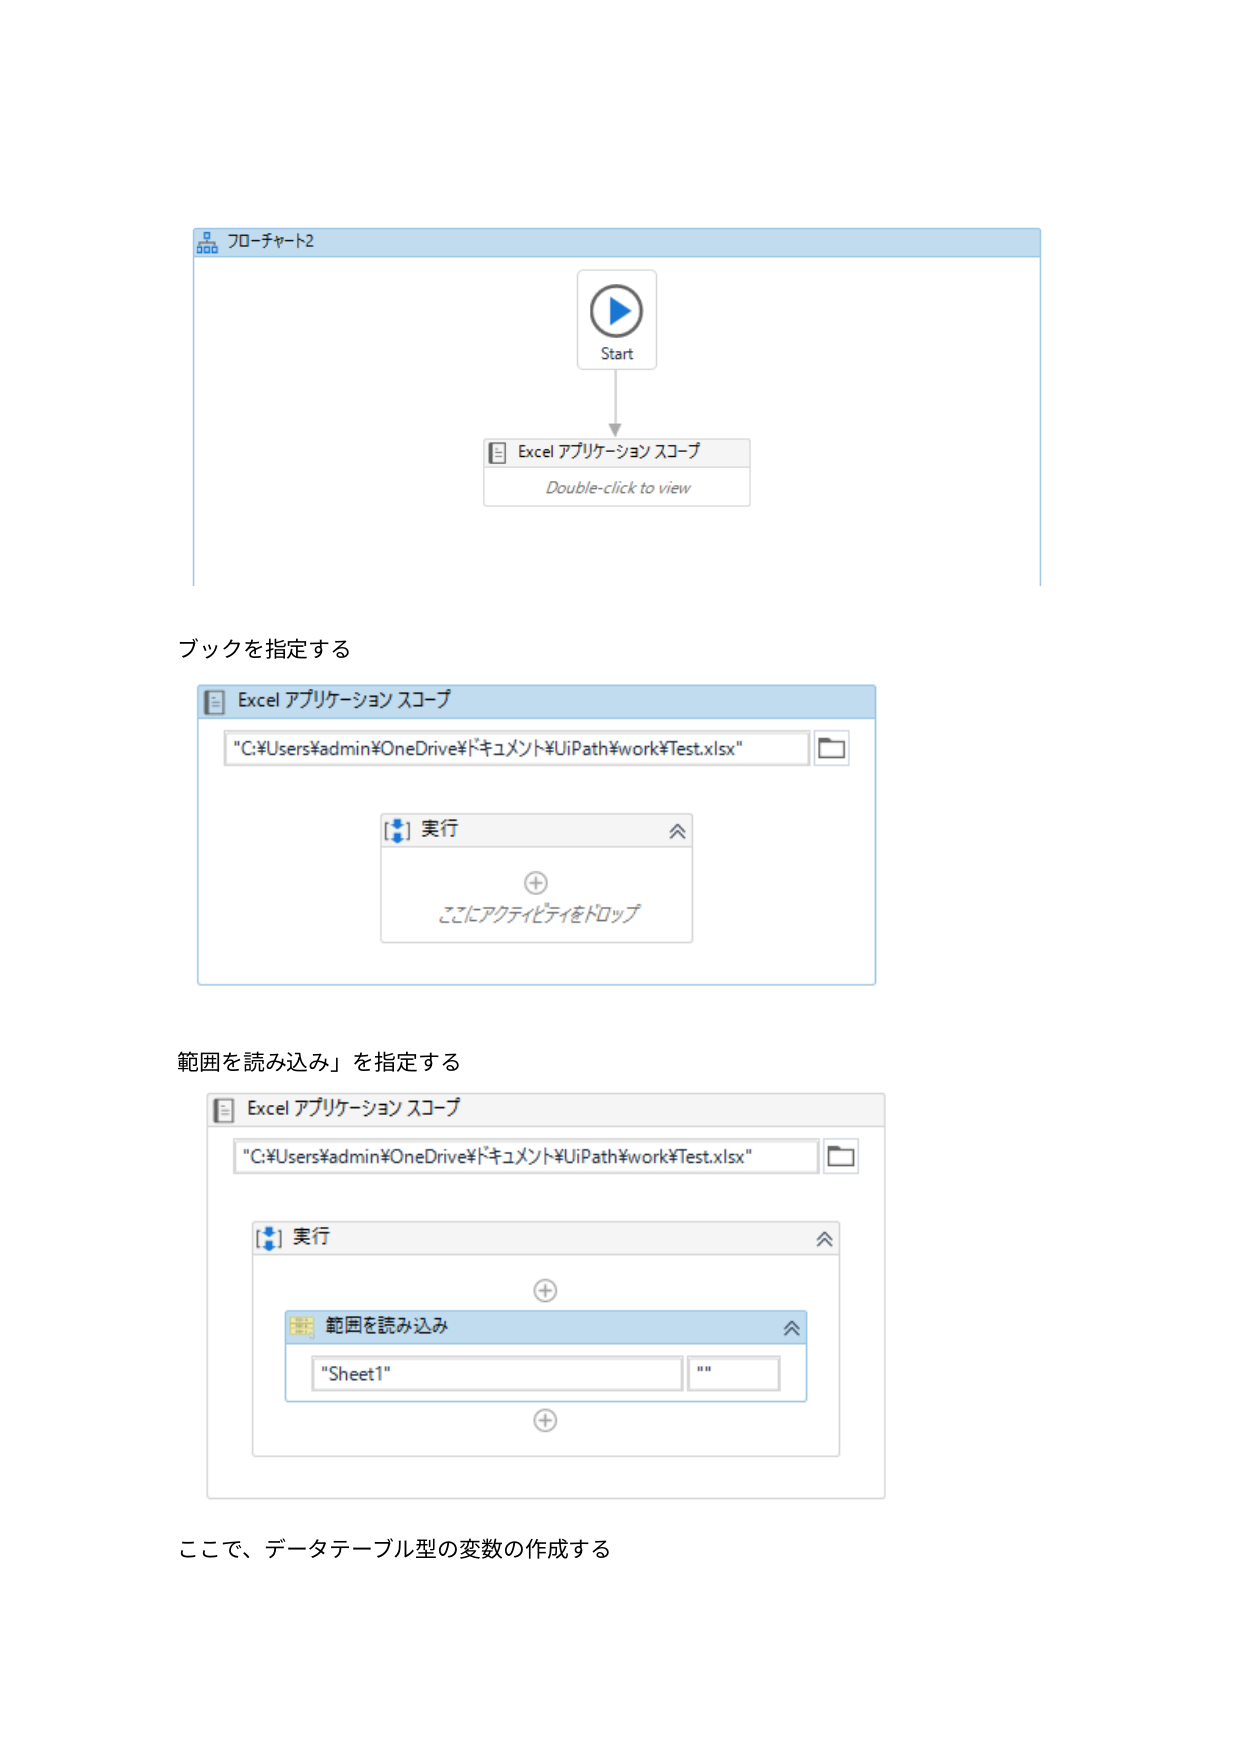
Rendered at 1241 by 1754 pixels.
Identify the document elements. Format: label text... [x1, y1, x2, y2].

text 範囲を読み込み」を指定する [177, 1042, 1063, 1079]
text ここで、データテーブル型の変数の作成する [177, 1529, 1063, 1567]
text ブックを指定する [177, 629, 1063, 667]
